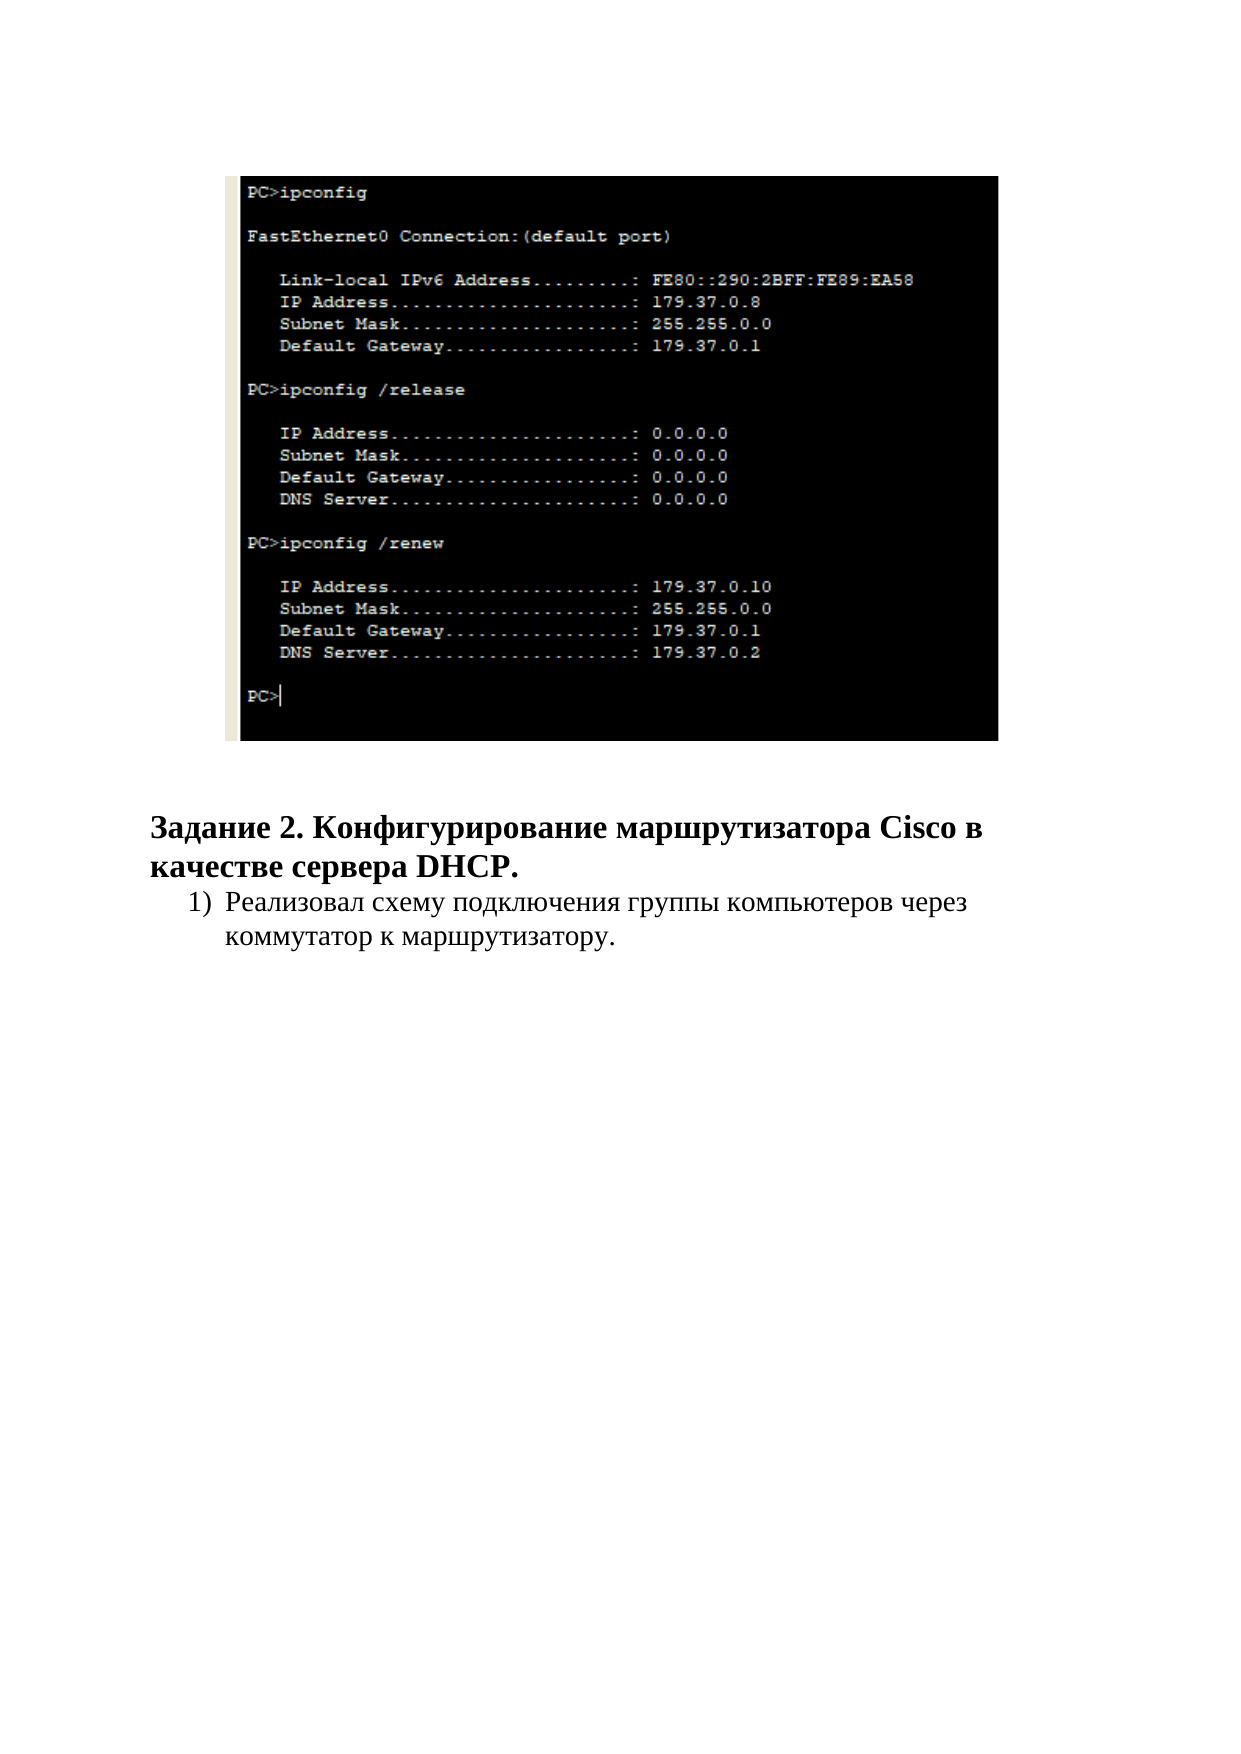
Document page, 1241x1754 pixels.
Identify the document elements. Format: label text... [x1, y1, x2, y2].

list Реализовал схему подключения группы компьютеров через коммутатор к маршрутизатору. [187, 884, 1090, 951]
text Задание 2. Конфигурирование маршрутизатора Cisco в качестве сервера DHCP. [150, 807, 1090, 884]
picture [225, 176, 999, 741]
